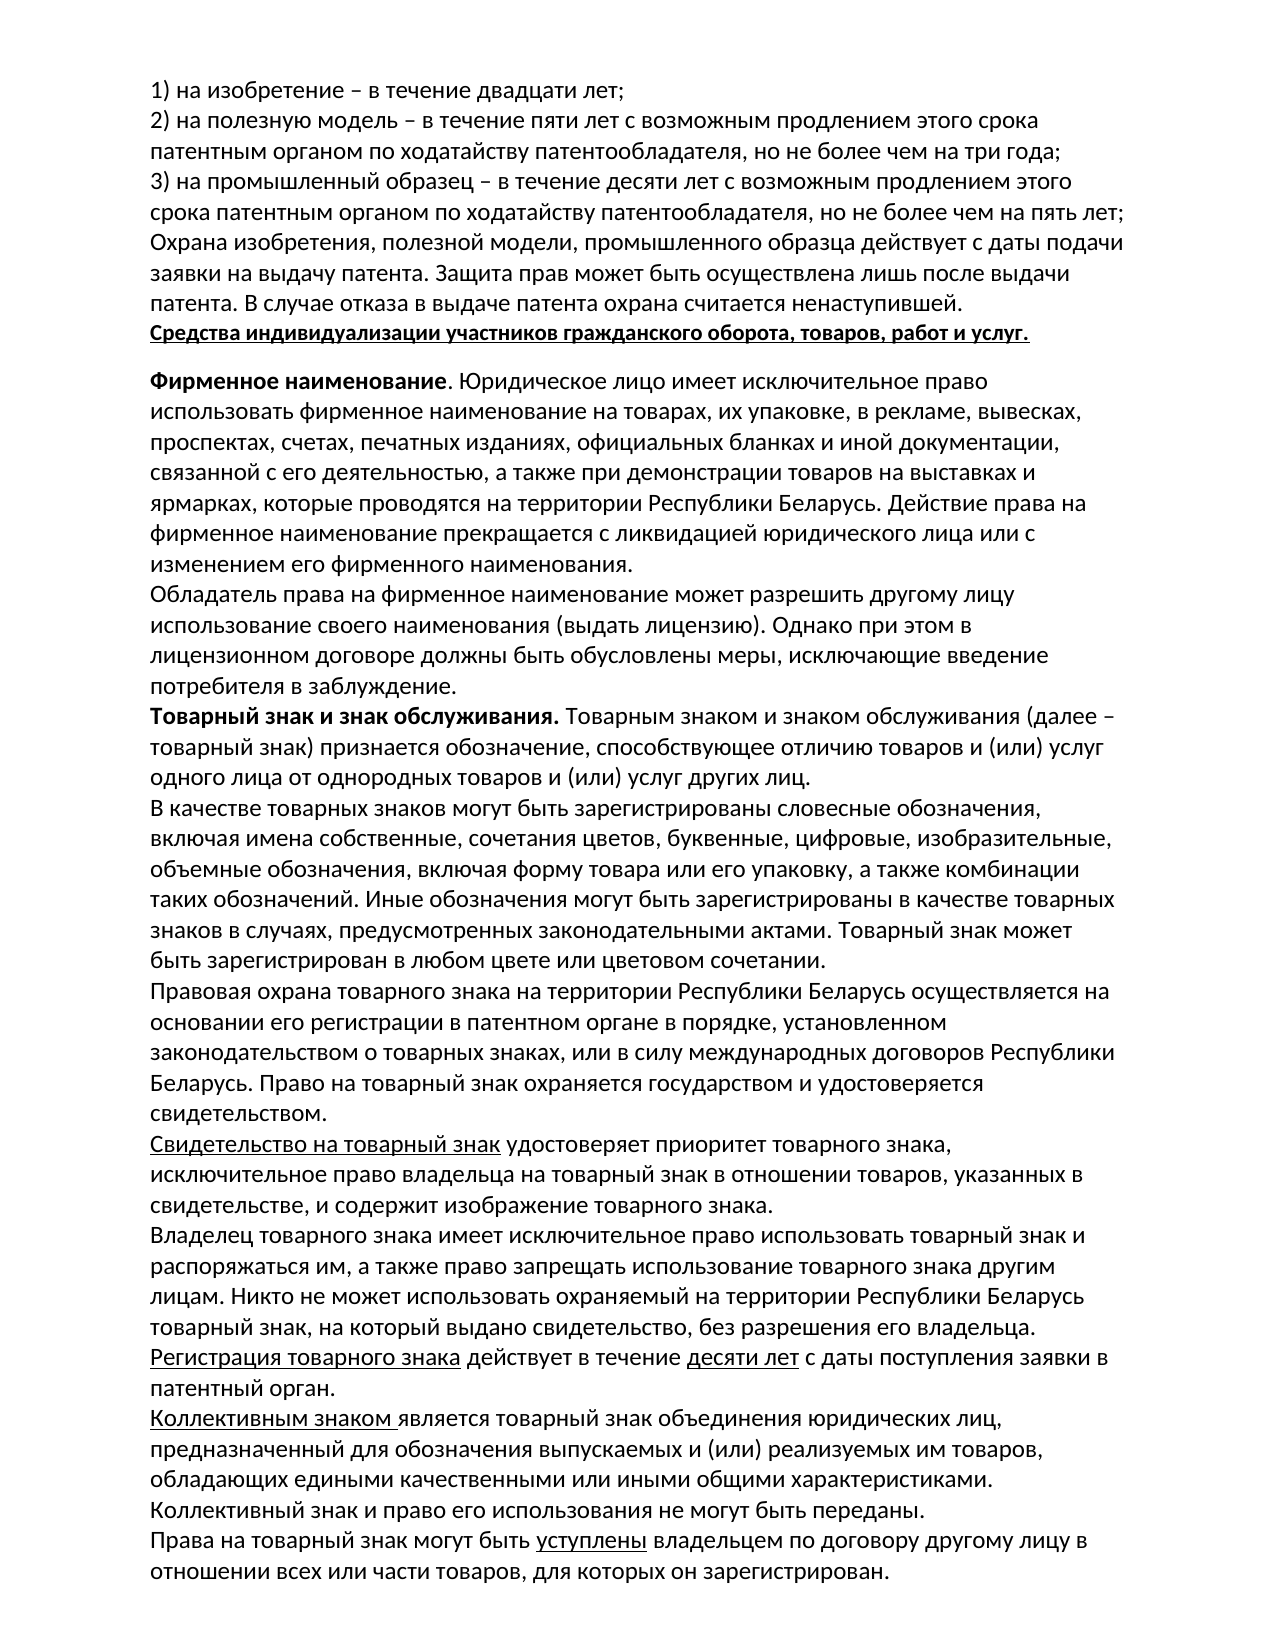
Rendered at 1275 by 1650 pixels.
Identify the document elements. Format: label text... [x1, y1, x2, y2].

text В качестве товарных знаков могут быть зарегистрированы словесные обозначения, включая имена собственные, сочетания цветов, буквенные, цифровые, изобразительные, объемные обозначения, включая форму товара или его упаковку, а также комбинации таких обозначений. Иные обозначения могут быть зарегистрированы в качестве товарных знаков в случаях, предусмотренных законодательными актами. Товарный знак может быть зарегистрирован в любом цвете или цветовом сочетании. [150, 792, 1125, 975]
text 2) на полезную модель – в течение пяти лет с возможным продлением этого срока патентным органом по ходатайству патентообладателя, но не более чем на три года; [150, 104, 1125, 165]
text Обладатель права на фирменное наименование может разрешить другому лицу использование своего наименования (выдать лицензию). Однако при этом в лицензионном договоре должны быть обусловлены меры, исключающие введение потребителя в заблуждение. [150, 578, 1125, 701]
text Свидетельство на товарный знак удостоверяет приоритет товарного знака, исключительное право владельца на товарный знак в отношении товаров, указанных в свидетельстве, и содержит изображение товарного знака. [150, 1128, 1125, 1219]
text Правовая охрана товарного знака на территории Республики Беларусь осуществляется на основании его регистрации в патентном органе в порядке, установленном законодательством о товарных знаках, или в силу международных договоров Республики Беларусь. Право на товарный знак охраняется государством и удостоверяется свидетельством. [150, 975, 1125, 1128]
text Регистрация товарного знака действует в течение десяти лет с даты поступления заявки в патентный орган. [150, 1341, 1125, 1402]
text Фирменное наименование. Юридическое лицо имеет исключительное право использовать фирменное наименование на товарах, их упаковке, в рекламе, вывесках, проспектах, счетах, печатных изданиях, официальных бланках и иной документации, связанной с его деятельностью, а также при демонстрации товаров на выставках и ярмарках, которые проводятся на территории Республики Беларусь. Действие права на фирменное наименование прекращается с ликвидацией юридического лица или с изменением его фирменного наименования. [150, 365, 1125, 578]
text Коллективным знаком является товарный знак объединения юридических лиц, предназначенный для обозначения выпускаемых и (или) реализуемых им товаров, обладающих едиными качественными или иными общими характеристиками. Коллективный знак и право его использования не могут быть переданы. [150, 1402, 1125, 1524]
text 1) на изобретение – в течение двадцати лет; [150, 74, 1125, 104]
text Товарный знак и знак обслуживания. Товарным знаком и знаком обслуживания (далее – товарный знак) признается обозначение, способствующее отличию товаров и (или) услуг одного лица от однородных товаров и (или) услуг других лиц. [150, 701, 1125, 792]
text Охрана изобретения, полезной модели, промышленного образца действует с даты подачи заявки на выдачу патента. Защита прав может быть осуществлена лишь после выдачи патента. В случае отказа в выдаче патента охрана считается ненаступившей. [150, 226, 1125, 318]
text Права на товарный знак могут быть уступлены владельцем по договору другому лицу в отношении всех или части товаров, для которых он зарегистрирован. [150, 1524, 1125, 1586]
text Владелец товарного знака имеет исключительное право использовать товарный знак и распоряжаться им, а также право запрещать использование товарного знака другим лицам. Никто не может использовать охраняемый на территории Республики Беларусь товарный знак, на который выдано свидетельство, без разрешения его владельца. [150, 1219, 1125, 1341]
text 3) на промышленный образец – в течение десяти лет с возможным продлением этого срока патентным органом по ходатайству патентообладателя, но не более чем на пять лет; [150, 165, 1125, 226]
text Средства индивидуализации участников гражданского оборота, товаров, работ и услуг. [150, 318, 1125, 346]
